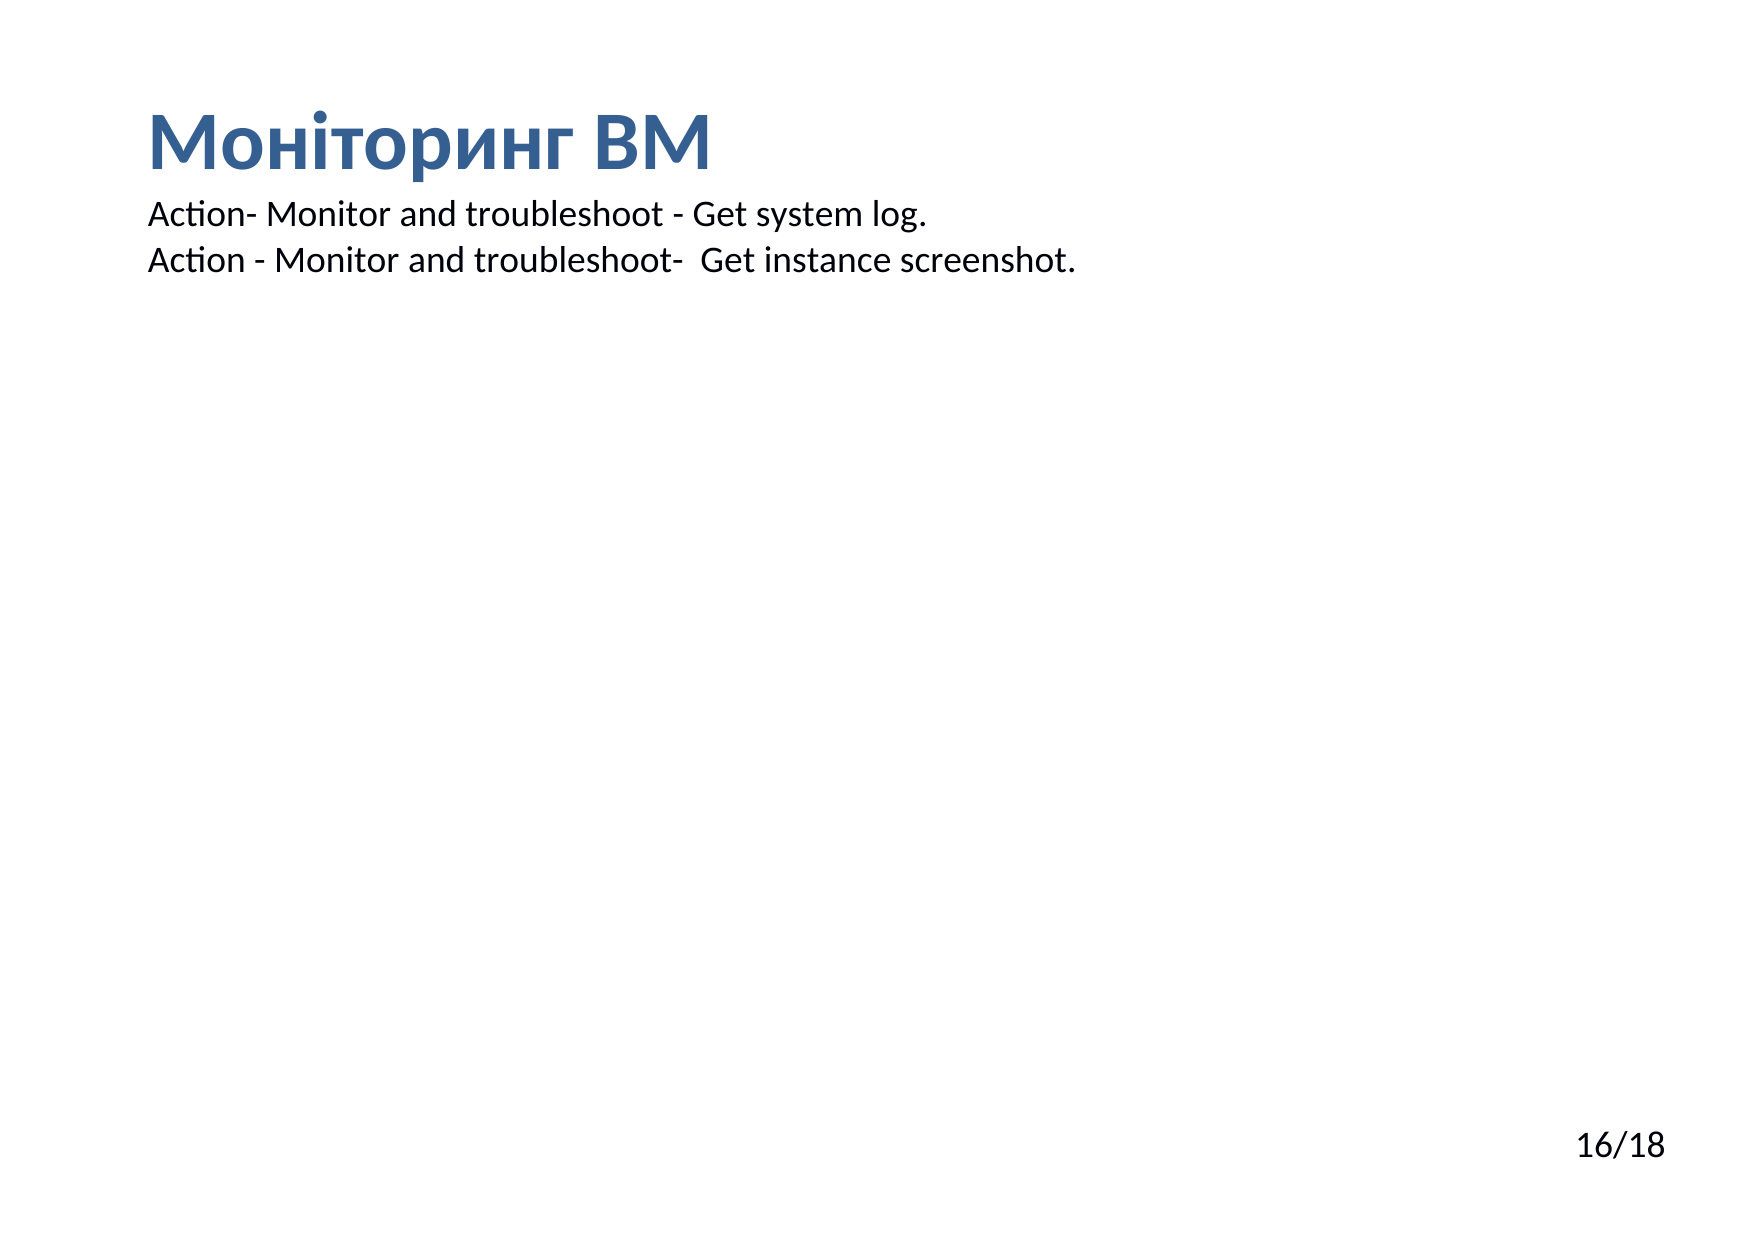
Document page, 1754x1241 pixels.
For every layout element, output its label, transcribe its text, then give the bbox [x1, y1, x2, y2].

subtitle Моніторинг ВМ [89, 89, 1665, 190]
text Action- Monitor and troubleshoot - Get system log. [89, 190, 1665, 236]
text Action - Monitor and troubleshoot- Get instance screenshot. [89, 236, 1665, 282]
